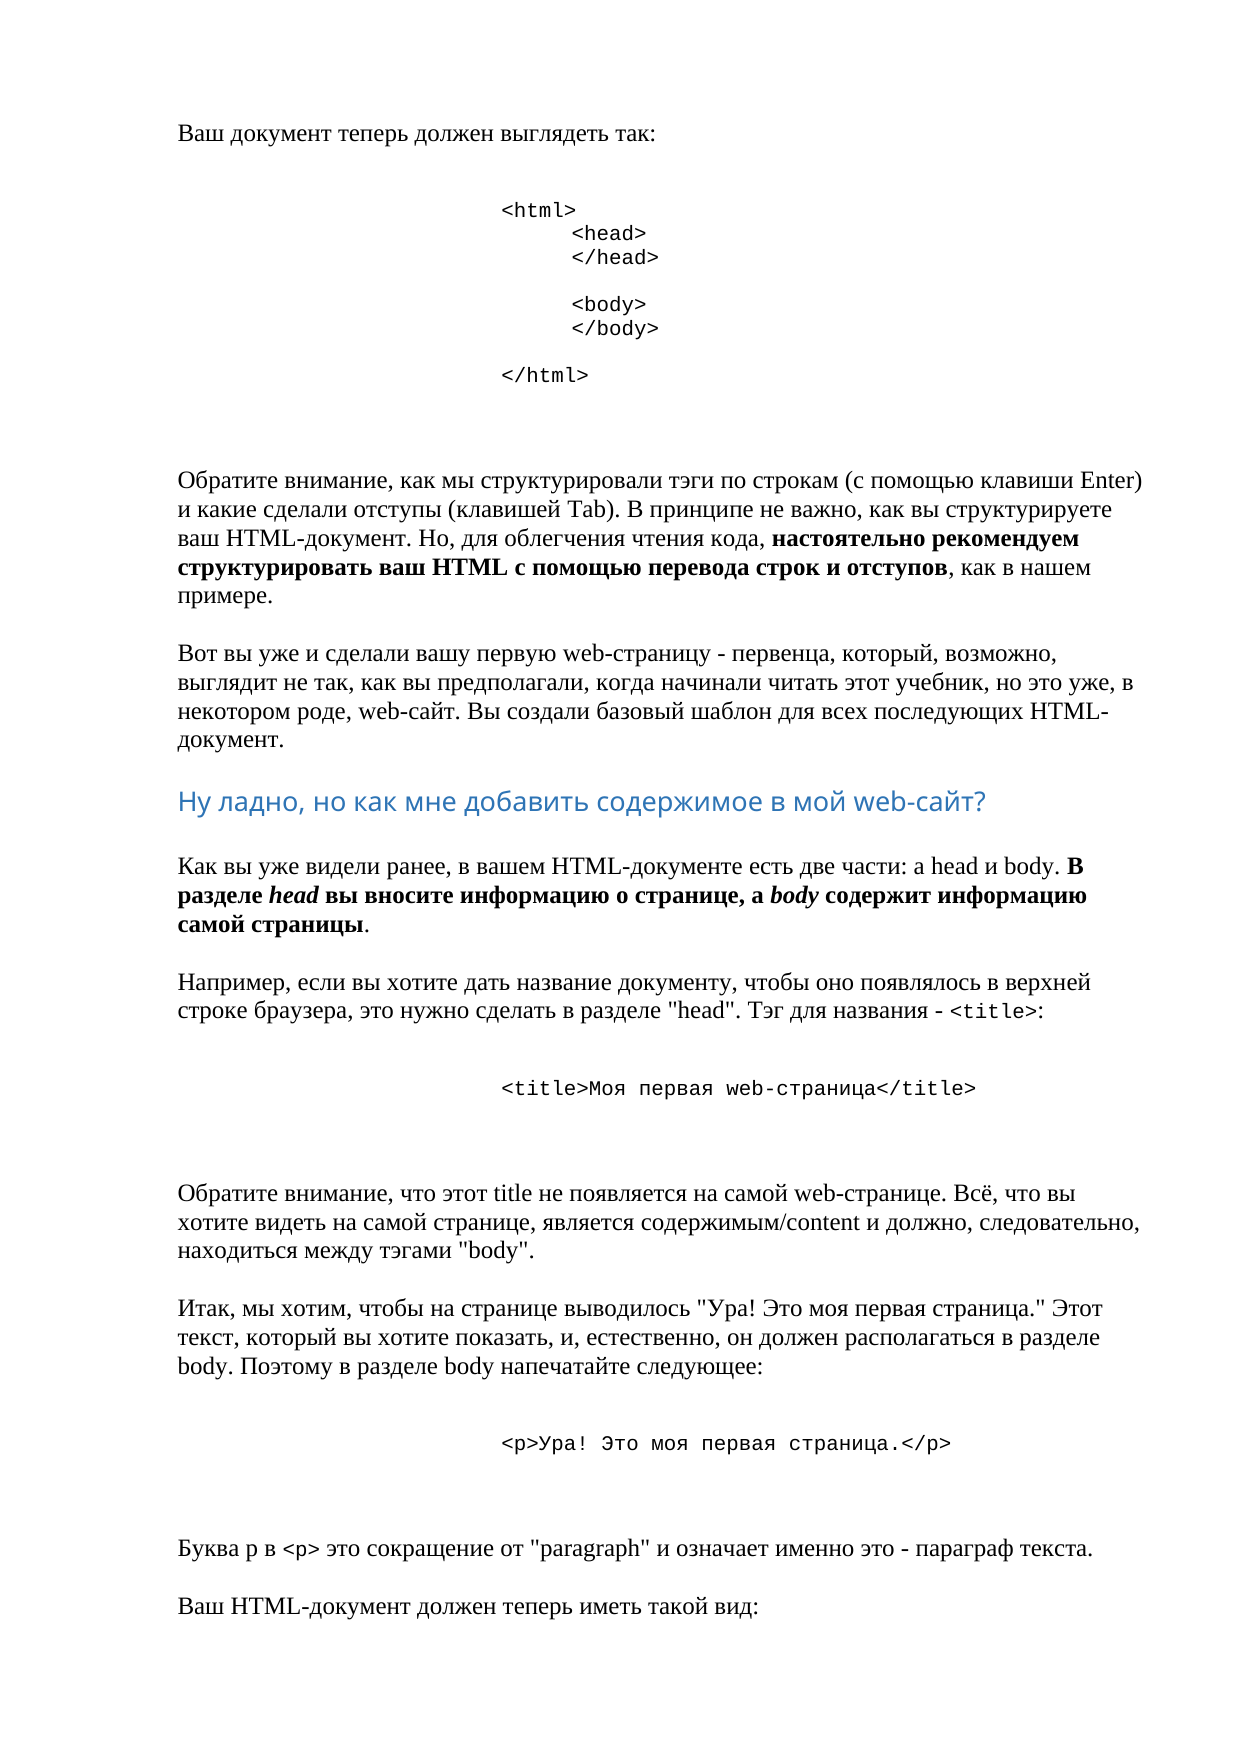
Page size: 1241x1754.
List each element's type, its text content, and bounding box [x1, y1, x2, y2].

text <html> [177, 200, 1152, 223]
text Ваш документ теперь должен выглядеть так: [177, 118, 1152, 147]
text Обратите внимание, что этот title не появляется на самой web-странице. Всё, что вы хотите видеть на самой странице, является содержимым/content и должно, следовательно, находиться между тэгами "body". [177, 1178, 1152, 1264]
text </body> [177, 318, 1152, 342]
text Итак, мы хотим, чтобы на странице выводилось "Ура! Это моя первая страница." Этот текст, который вы хотите показать, и, естественно, он должен располагаться в разделе body. Поэтому в разделе body напечатайте следующее: [177, 1293, 1152, 1380]
text Буква p в <p> это сокращение от "paragraph" и означает именно это - параграф текста. [177, 1533, 1152, 1562]
text Вот вы уже и сделали вашу первую web-страницу - первенца, который, возможно, выглядит не так, как вы предполагали, когда начинали читать этот учебник, но это уже, в некотором роде, web-сайт. Вы создали базовый шаблон для всех последующих HTML-документ. [177, 638, 1152, 753]
text </html> [177, 365, 1152, 389]
text Например, если вы хотите дать название документу, чтобы оно появлялось в верхней строке браузера, это нужно сделать в разделе "head". Тэг для названия - <title>: [177, 967, 1152, 1025]
text <p>Ура! Это моя первая страница.</p> [177, 1432, 1152, 1456]
text Ваш HTML-документ должен теперь иметь такой вид: [177, 1591, 1152, 1620]
text <head> [177, 223, 1152, 247]
text </head> [177, 247, 1152, 271]
text Обратите внимание, как мы структурировали тэги по строкам (с помощью клавиши Enter) и какие сделали отступы (клавишей Tab). В принципе не важно, как вы структурируете ваш HTML-документ. Но, для облегчения чтения кода, настоятельно рекомендуем структурировать ваш HTML с помощью перевода строк и отступов, как в нашем примере. [177, 465, 1152, 609]
subtitle Ну ладно, но как мне добавить содержимое в мой web-сайт? [177, 782, 1152, 819]
text <title>Моя первая web-страница</title> [177, 1078, 1152, 1102]
text Как вы уже видели ранее, в вашем HTML-документе есть две части: а head и body. В разделе head вы вносите информацию о странице, а body содержит информацию самой страницы. [177, 851, 1152, 938]
text <body> [177, 294, 1152, 318]
